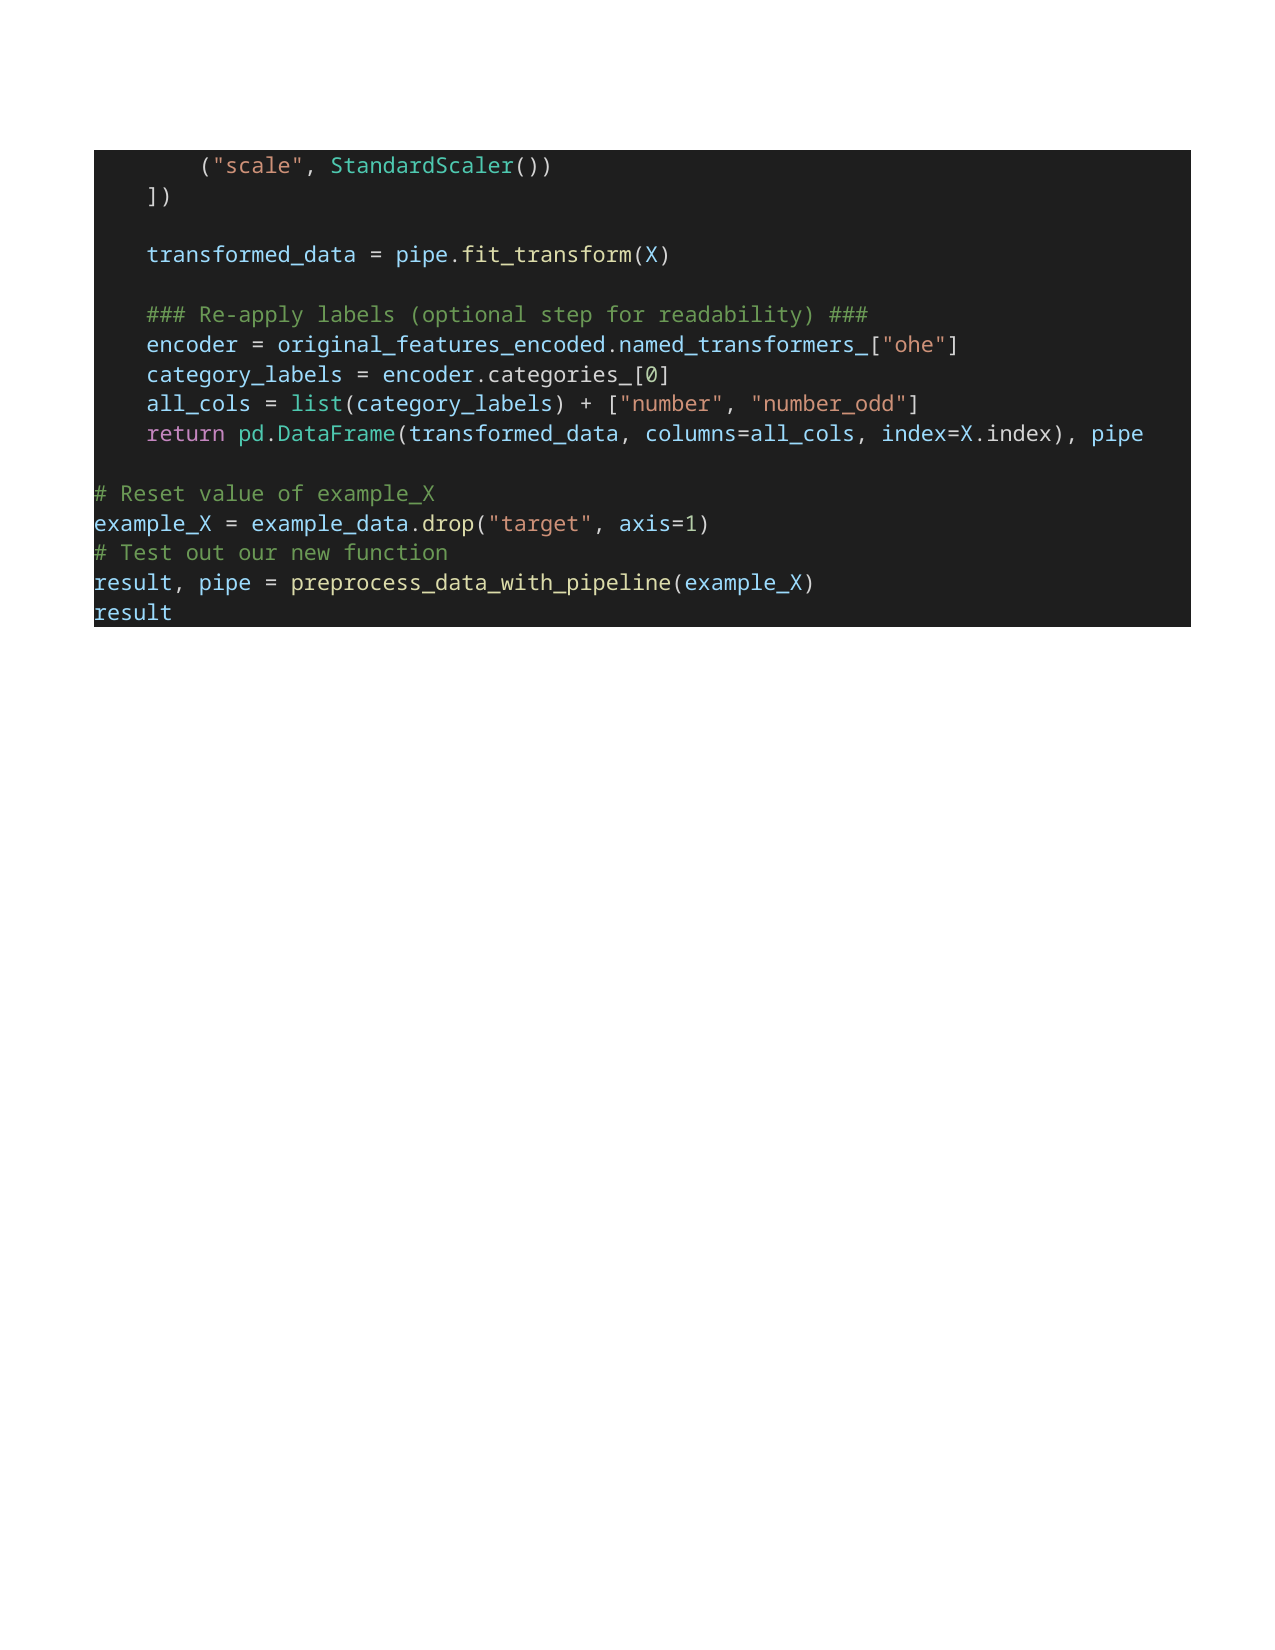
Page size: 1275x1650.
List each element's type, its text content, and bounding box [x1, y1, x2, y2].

text # Reset value of example_X [94, 478, 1191, 507]
text all_cols = list(category_labels) + ["number", "number_odd"] [94, 388, 1191, 418]
text encoder = original_features_encoded.named_transformers_["ohe"] [94, 329, 1191, 358]
text category_labels = encoder.categories_[0] [94, 358, 1191, 388]
text ### Re-apply labels (optional step for readability) ### [94, 299, 1191, 329]
text # Test out our new function [94, 537, 1191, 567]
text transformed_data = pipe.fit_transform(X) [94, 239, 1191, 269]
text return pd.DataFrame(transformed_data, columns=all_cols, index=X.index), pipe [94, 418, 1191, 448]
text ]) [94, 180, 1191, 209]
text example_X = example_data.drop("target", axis=1) [94, 507, 1191, 537]
text result, pipe = preprocess_data_with_pipeline(example_X) [94, 567, 1191, 597]
text ("scale", StandardScaler()) [94, 150, 1191, 180]
text result [94, 597, 1191, 627]
